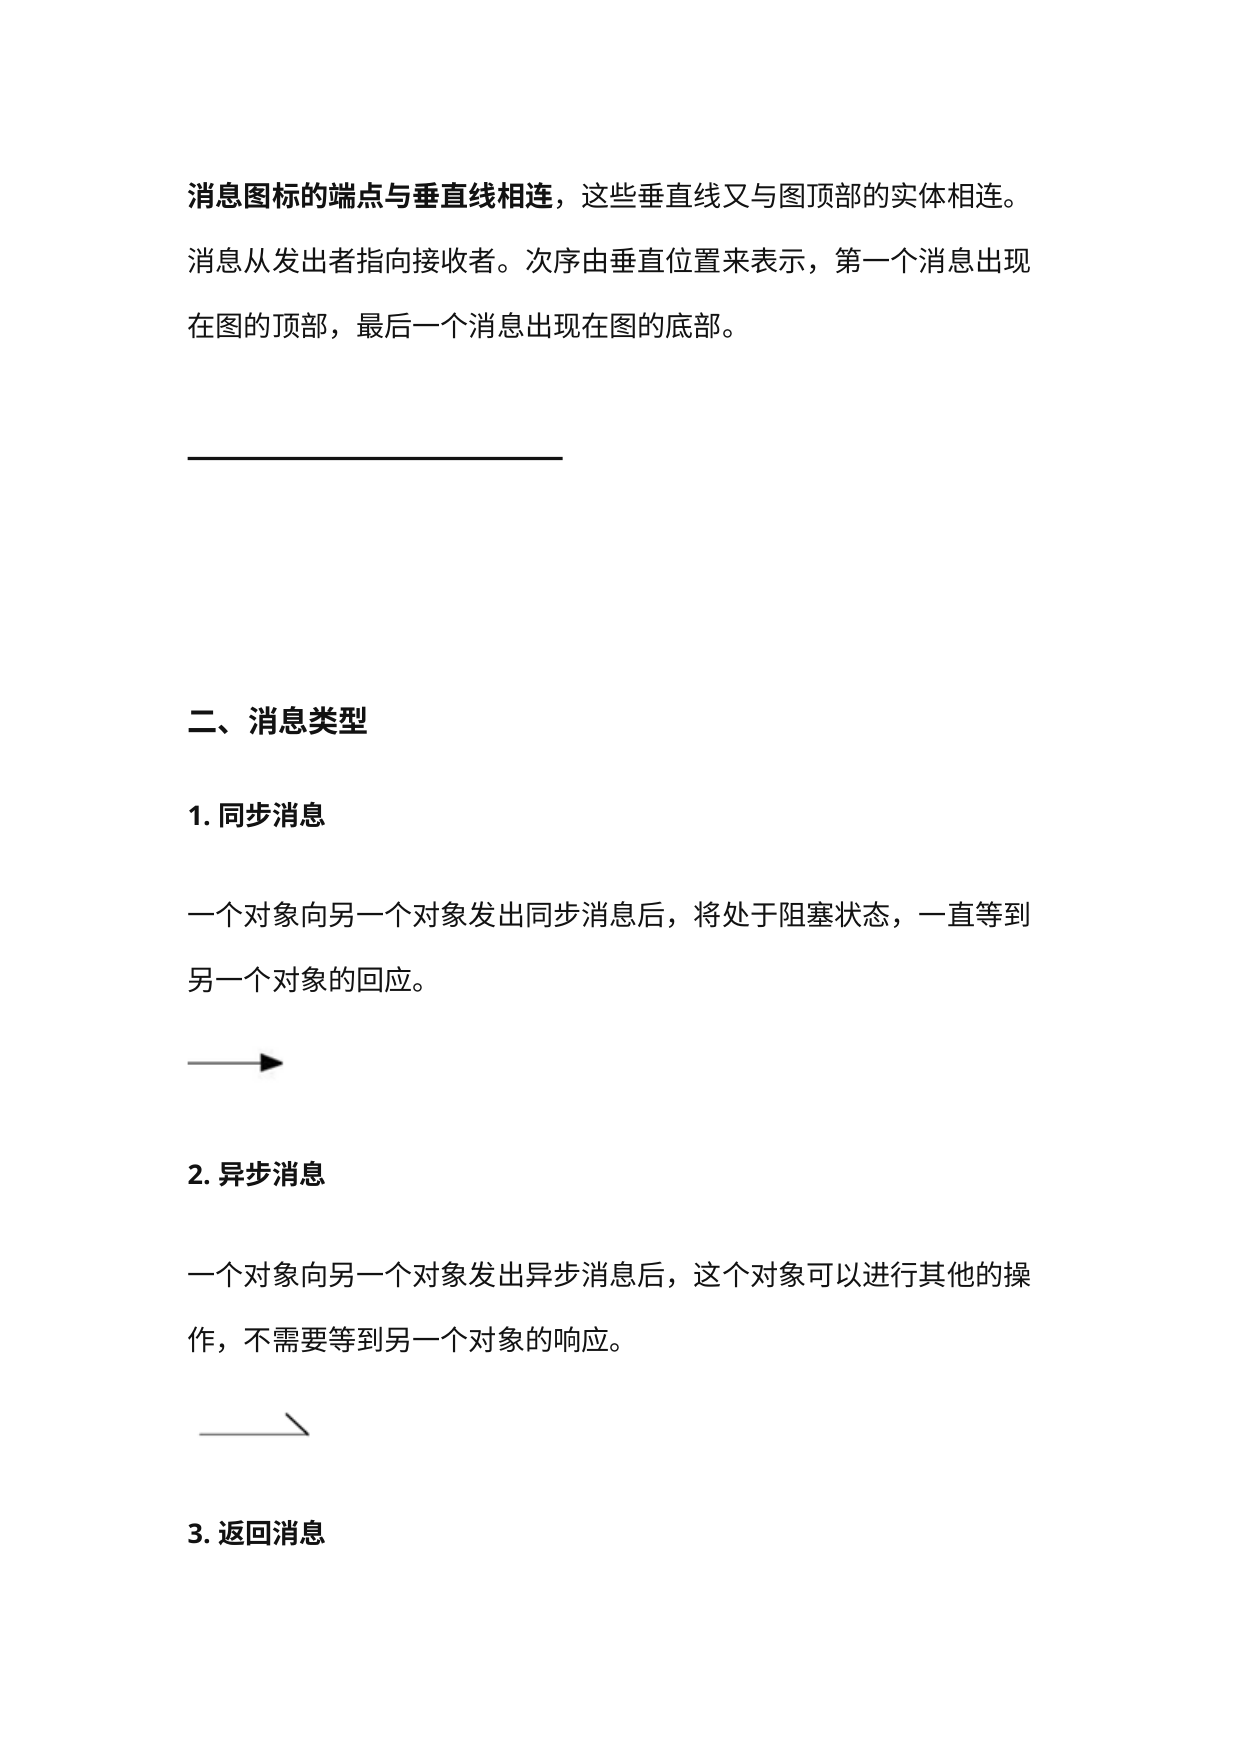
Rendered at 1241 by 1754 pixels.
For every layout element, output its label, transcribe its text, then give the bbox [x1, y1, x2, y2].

text 二、消息类型 [187, 687, 1053, 752]
text 2. 异步消息 [187, 1140, 1053, 1205]
text 一个对象向另一个对象发出异步消息后，这个对象可以进行其他的操作，不需要等到另一个对象的响应。 [187, 1240, 1053, 1370]
picture [187, 1046, 299, 1084]
text 3. 返回消息 [187, 1499, 1053, 1564]
picture [187, 1405, 327, 1452]
text 消息图标的端点与垂直线相连，这些垂直线又与图顶部的实体相连。消息从发出者指向接收者。次序由垂直位置来表示，第一个消息出现在图的顶部，最后一个消息出现在图的底部。 [187, 162, 1053, 357]
text 1. 同步消息 [187, 781, 1053, 846]
text 一个对象向另一个对象发出同步消息后，将处于阻塞状态，一直等到另一个对象的回应。 [187, 881, 1053, 1011]
